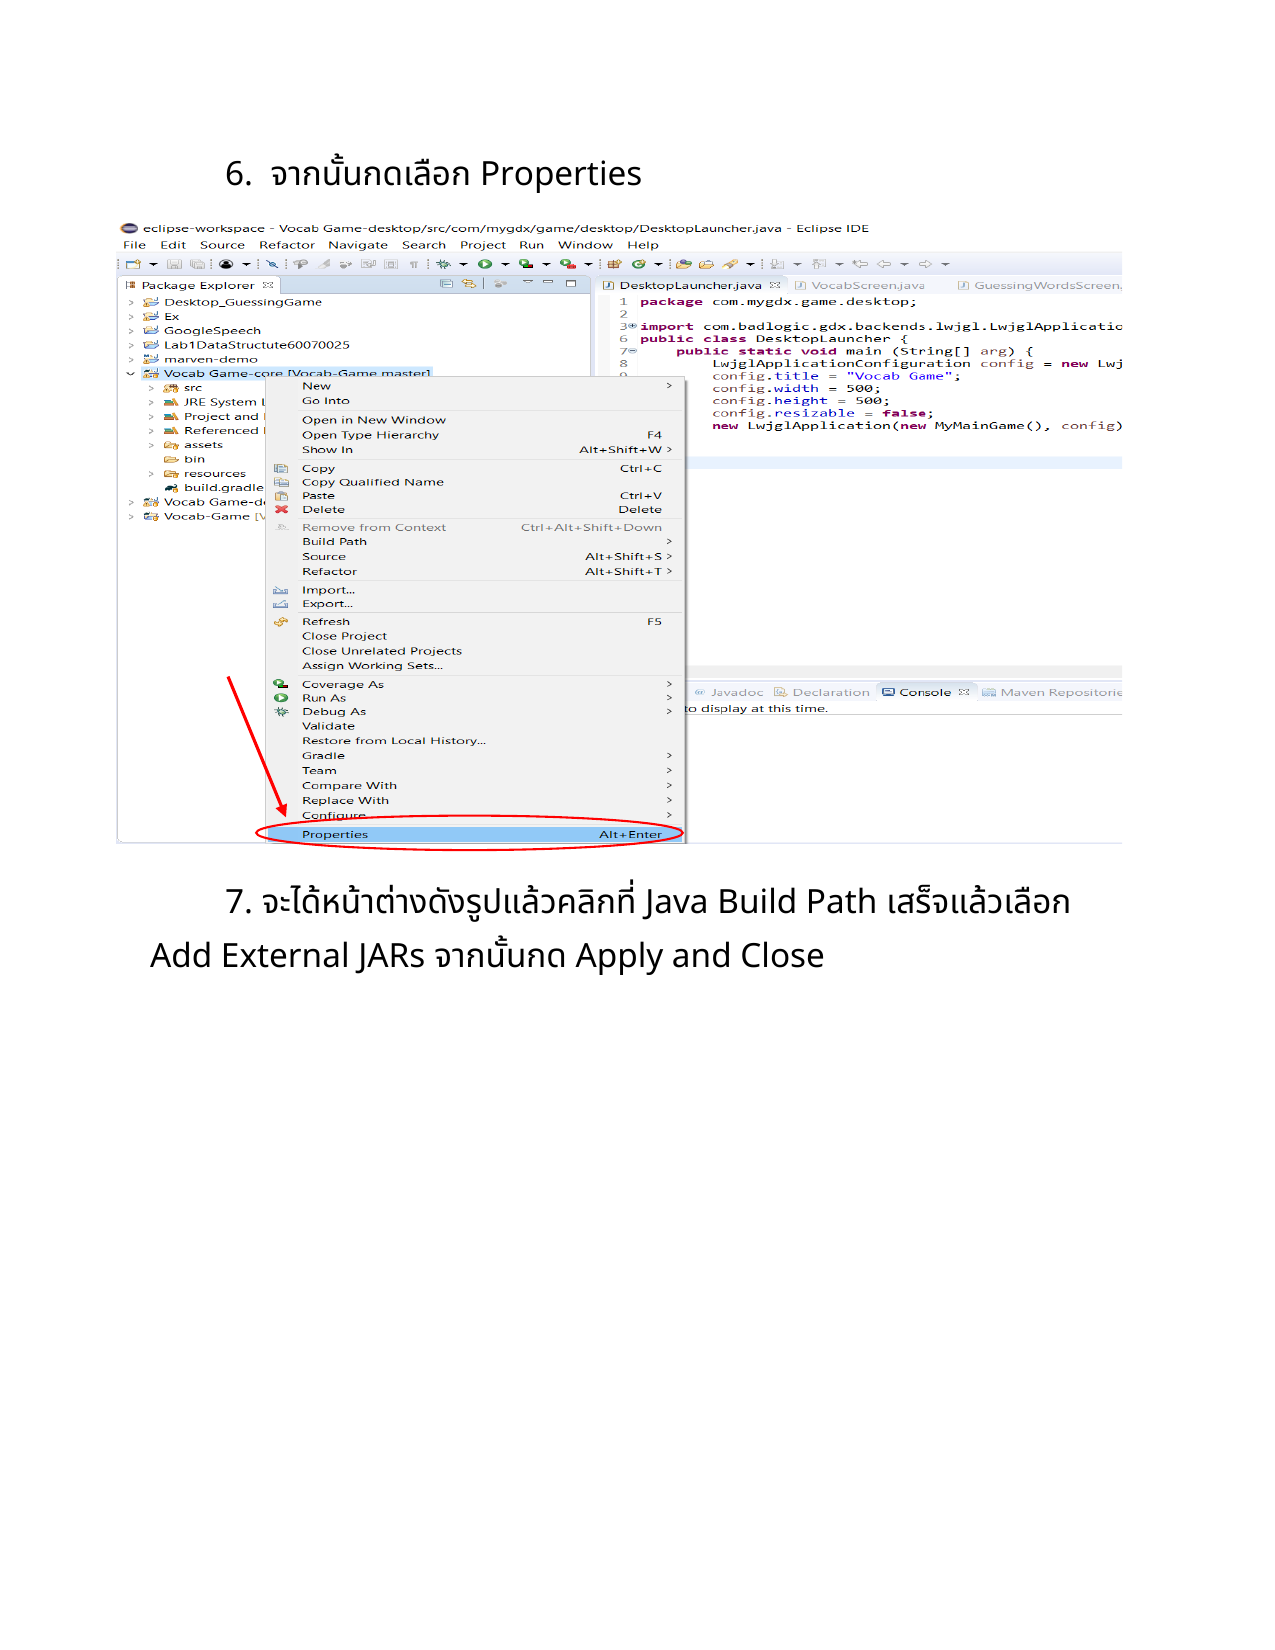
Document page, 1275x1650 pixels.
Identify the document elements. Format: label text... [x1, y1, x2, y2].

picture [116, 219, 1122, 844]
text 6. จากนั้นกดเลือก Properties [150, 150, 1125, 201]
picture [259, 817, 680, 844]
text 7. จะได้หน้าต่างดังรูปแล้วคลิกที่ Java Build Path เสร็จแล้วเลือก Add External JARs จากนั้นกด Apply and Close [150, 877, 1125, 983]
